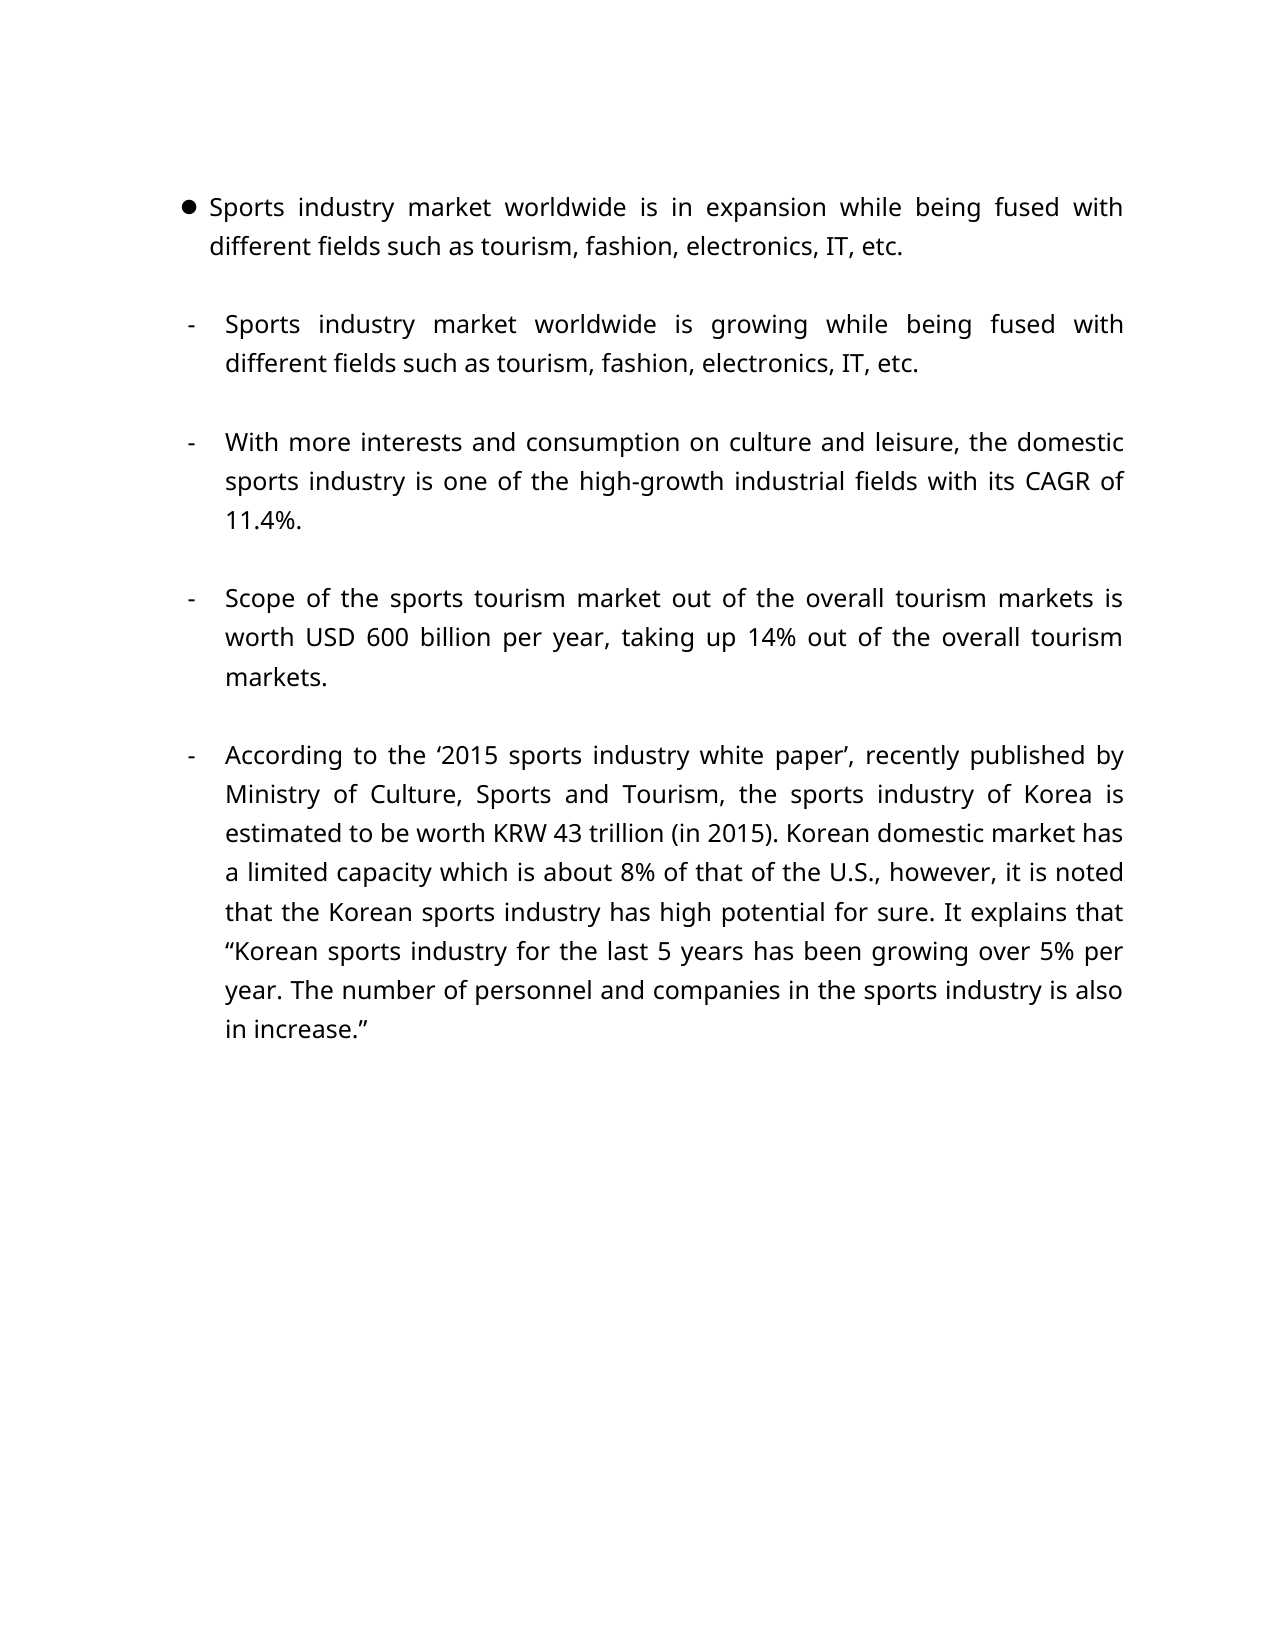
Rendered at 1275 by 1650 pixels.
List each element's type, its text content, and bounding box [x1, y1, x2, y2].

list Sports industry market worldwide is growing while being fused with different fields such as tourism, fashion, electronics, IT, etc. [187, 307, 1125, 380]
list Scope of the sports tourism market out of the overall tourism markets is worth USD 600 billion per year, taking up 14% out of the overall tourism markets. [187, 581, 1125, 693]
list Sports industry market worldwide is in expansion while being fused with different fields such as tourism, fashion, electronics, IT, etc. [179, 189, 1125, 262]
list With more interests and consumption on culture and leisure, the domestic sports industry is one of the high-growth industrial fields with its CAGR of 11.4%. [187, 424, 1125, 537]
list According to the ‘2015 sports industry white paper’, recently published by Ministry of Culture, Sports and Tourism, the sports industry of Korea is estimated to be worth KRW 43 trillion (in 2015). Korean domestic market has a limited capacity which is about 8% of that of the U.S., however, it is noted that the Korean sports industry has high potential for sure. It explains that “Korean sports industry for the last 5 years has been growing over 5% per year. The number of personnel and companies in the sports industry is also in increase.” [187, 737, 1125, 1046]
